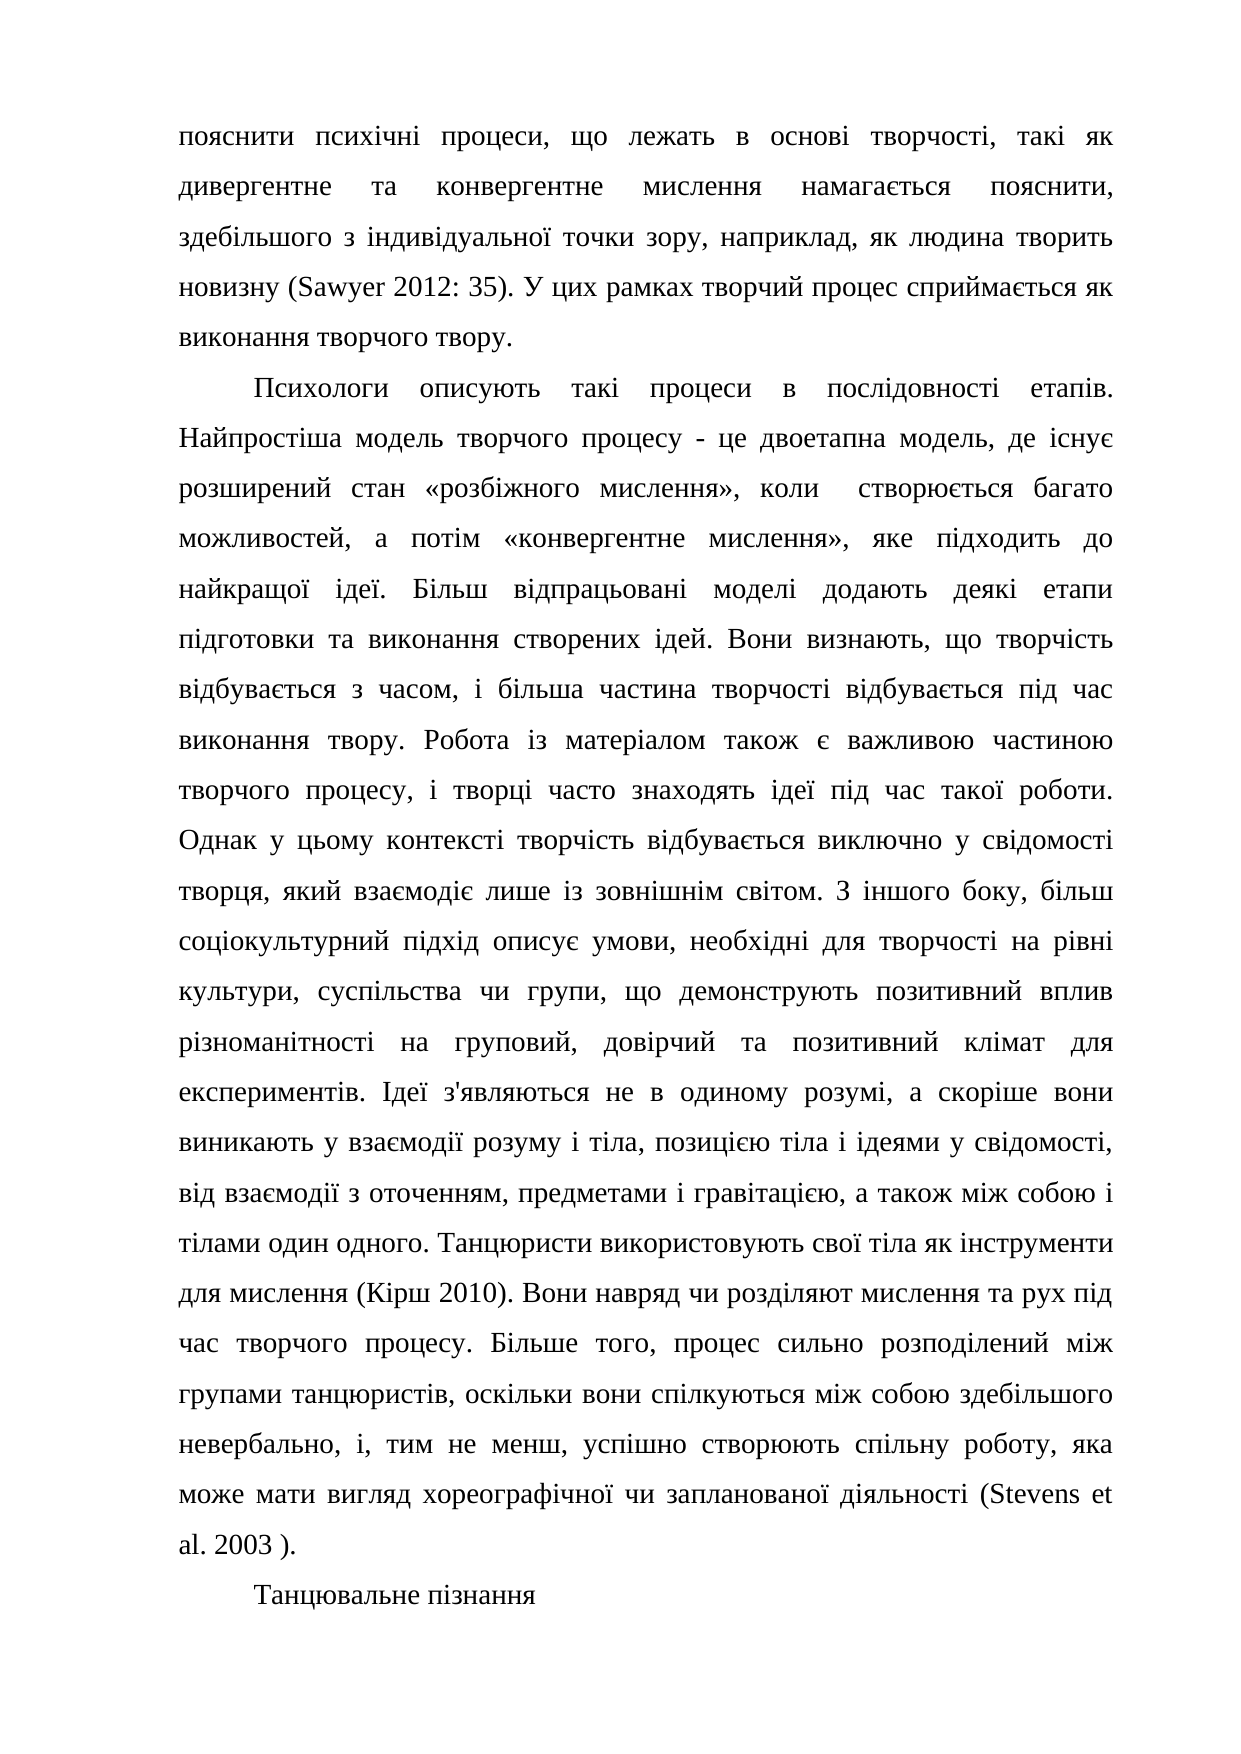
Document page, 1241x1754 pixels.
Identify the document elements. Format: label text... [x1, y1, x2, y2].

text Танцювальне пізнання [178, 1577, 1114, 1611]
text Психологи описують такі процеси в послідовності етапів. Найпростіша модель творчого процесу - це двоетапна модель, де існує розширений стан «розбіжного мислення», коли створюється багато можливостей, а потім «конвергентне мислення», яке підходить до найкращої ідеї. Більш відпрацьовані моделі додають деякі етапи підготовки та виконання створених ідей. Вони визнають, що творчість відбувається з часом, і більша частина творчості відбувається під час виконання твору. Робота із матеріалом також є важливою частиною творчого процесу, і творці часто знаходять ідеї під час такої роботи. Однак у цьому контексті творчість відбувається виключно у свідомості творця, який взаємодіє лише із зовнішнім світом. З іншого боку, більш соціокультурний підхід описує умови, необхідні для творчості на рівні культури, суспільства чи групи, що демонструють позитивний вплив різноманітності на груповий, довірчий та позитивний клімат для експериментів. Ідеї з'являються не в одиному розумі, а скоріше вони виникають у взаємодії розуму і тіла, позицією тіла і ідеями у свідомості, від взаємодії з оточенням, предметами і гравітацією, а також між собою і тілами один одного. Танцюристи використовують свої тіла як інструменти для мислення (Кірш 2010). Вони навряд чи розділяют мислення та рух під час творчого процесу. Більше того, процес сильно розподілений між групами танцюристів, оскільки вони спілкуються між собою здебільшого невербально, і, тим не менш, успішно створюють спільну роботу, яка може мати вигляд хореографічної чи запланованої діяльності (Stevens et al. 2003 ). [178, 370, 1114, 1560]
